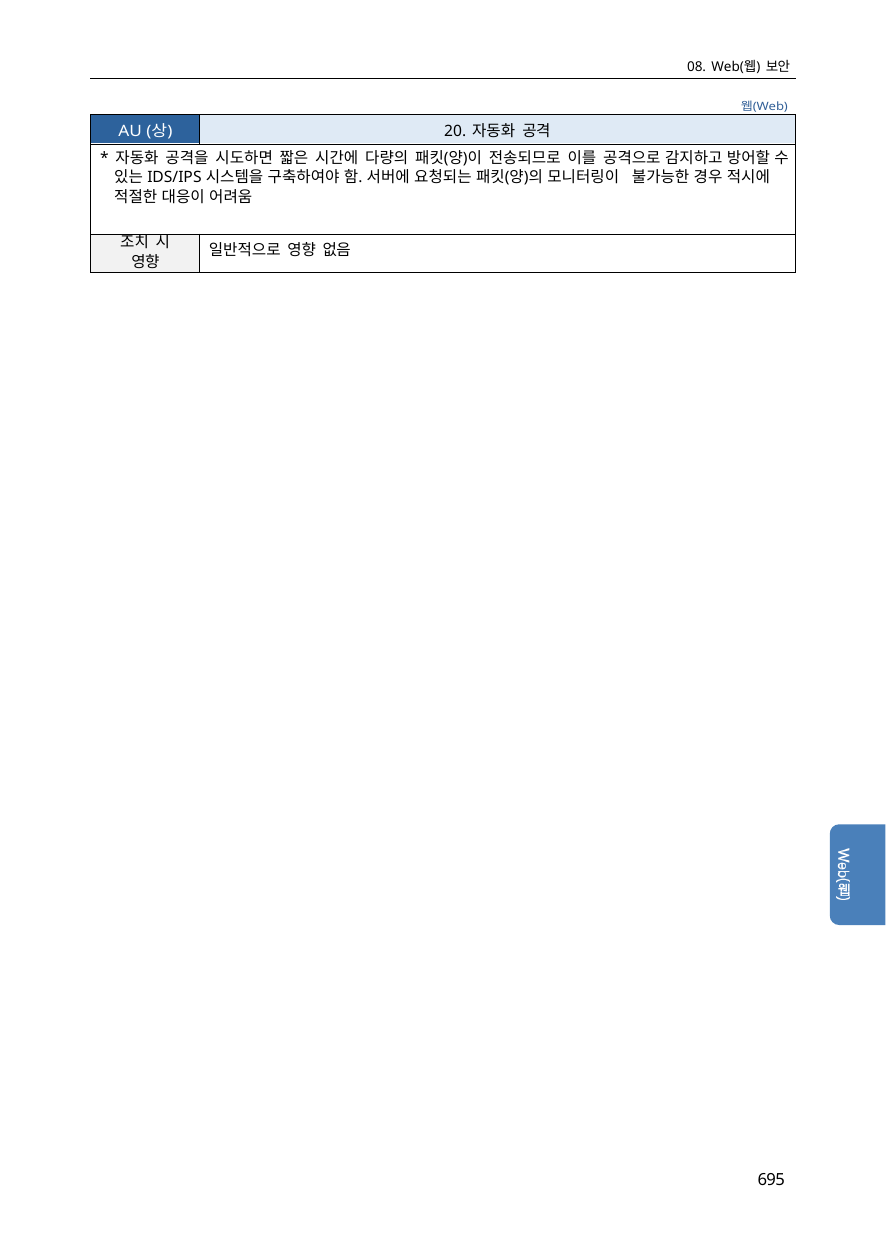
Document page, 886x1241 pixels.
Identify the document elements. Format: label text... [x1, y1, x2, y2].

table_cell 조치 시 영향 [91, 235, 199, 272]
table_header 20. 자동화 공격 [200, 115, 795, 143]
table_cell 일반적으로 영향 없음 [200, 235, 795, 272]
table_header AU (상) [91, 115, 199, 143]
table_cell * 자동화 공격을 시도하면 짧은 시간에 다량의 패킷(양)이 전송되므로 이를 공격으로 감지하고 방어할 수 있는 IDS/IPS 시스템을 구축하여야 함. 서버에 요청되는 패킷(양)의 모니터링이 불가능한 경우 적시에 적절한 대응이 어려움 [91, 145, 795, 233]
text 웹(Web) [44, 97, 787, 114]
picture [836, 848, 850, 900]
